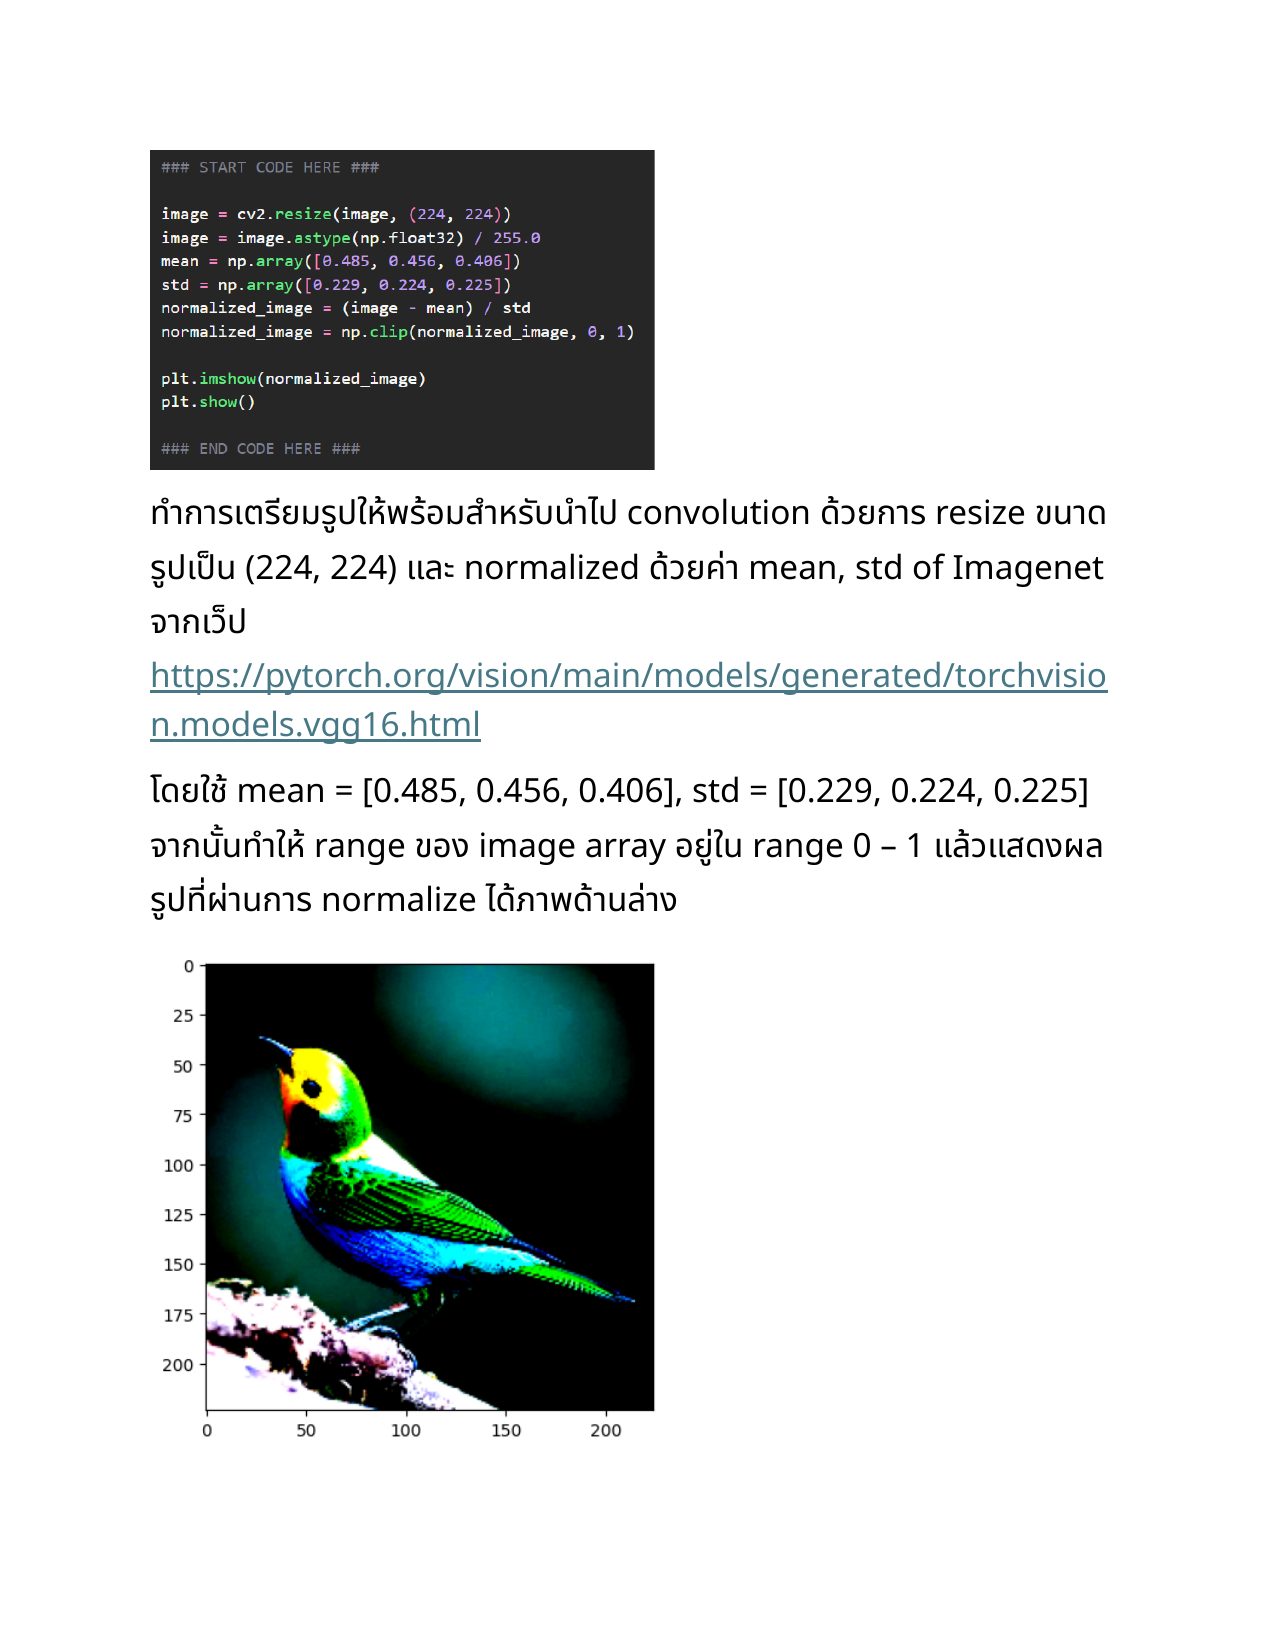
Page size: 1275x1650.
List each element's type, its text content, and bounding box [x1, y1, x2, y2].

text ทำการเตรียมรูปให้พร้อมสำหรับนำไป convolution ด้วยการ resize ขนาดรูปเป็น (224, 224) และ normalized ด้วยค่า mean, std of Imagenet จากเว็ป https://pytorch.org/vision/main/models/generated/torchvision.models.vgg16.html [150, 489, 1125, 747]
picture [150, 150, 655, 470]
text โดยใช้ mean = [0.485, 0.456, 0.406], std = [0.229, 0.224, 0.225] จากนั้นทำให้ range ของ image array อยู่ใน range 0 – 1 แล้วแสดงผลรูปที่ผ่านการ normalize ได้ภาพด้านล่าง [150, 767, 1125, 927]
picture [150, 947, 664, 1451]
